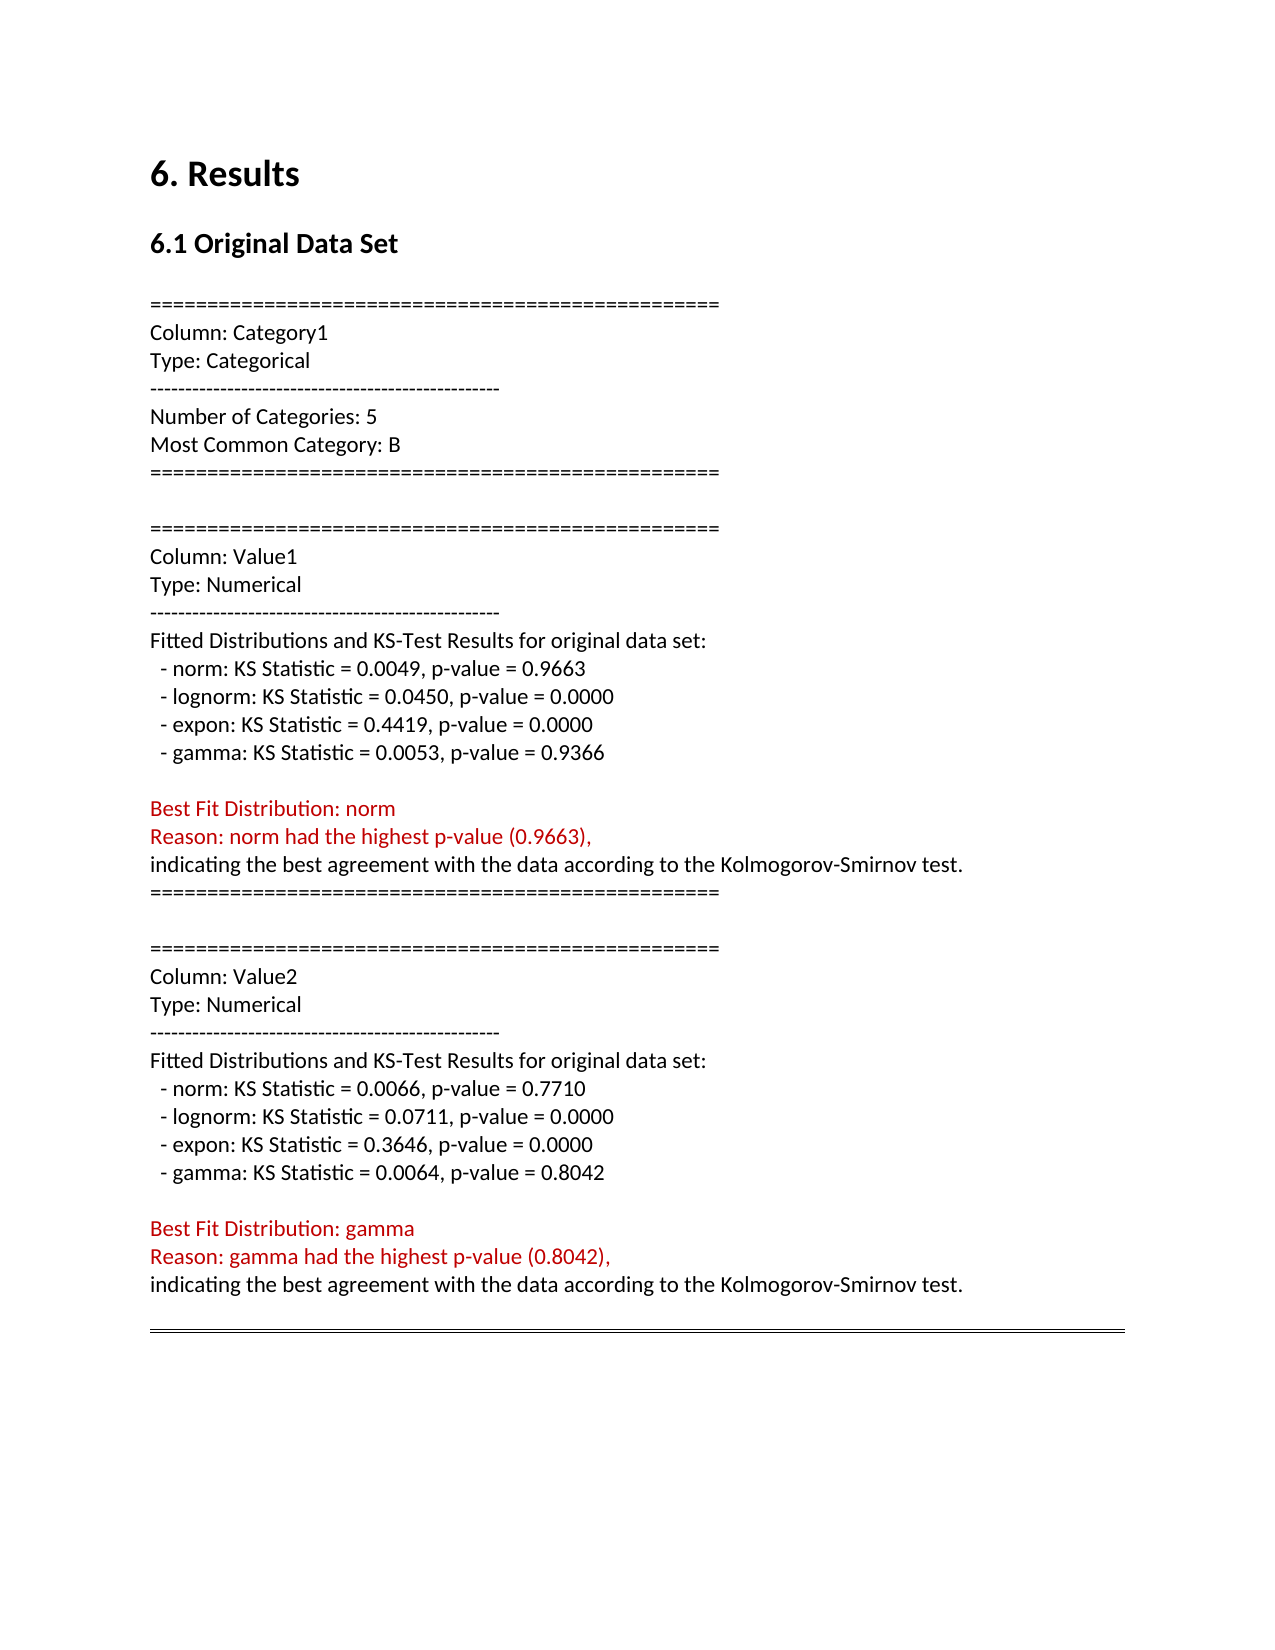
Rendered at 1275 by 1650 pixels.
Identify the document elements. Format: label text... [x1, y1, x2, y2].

text Column: Value2 [150, 962, 1125, 990]
text - gamma: KS Statistic = 0.0064, p-value = 0.8042 [150, 1158, 1125, 1186]
text Type: Categorical [150, 346, 1125, 374]
text - norm: KS Statistic = 0.0049, p-value = 0.9663 [150, 654, 1125, 682]
text - lognorm: KS Statistic = 0.0450, p-value = 0.0000 [150, 682, 1125, 710]
text Column: Category1 [150, 318, 1125, 346]
text Best Fit Distribution: norm [150, 794, 1125, 822]
text Type: Numerical [150, 990, 1125, 1018]
text Column: Value1 [150, 542, 1125, 570]
text Number of Categories: 5 [150, 402, 1125, 430]
text Reason: gamma had the highest p-value (0.8042), [150, 1242, 1125, 1271]
text -------------------------------------------------- [150, 1018, 1125, 1046]
text ================================================== [150, 458, 1125, 486]
text Most Common Category: B [150, 430, 1125, 458]
text indicating the best agreement with the data according to the Kolmogorov-Smirnov test. [150, 1271, 1125, 1298]
text ================================================== [150, 290, 1125, 318]
text - gamma: KS Statistic = 0.0053, p-value = 0.9366 [150, 738, 1125, 766]
text Type: Numerical [150, 570, 1125, 598]
text - norm: KS Statistic = 0.0066, p-value = 0.7710 [150, 1074, 1125, 1102]
text ================================================== [150, 934, 1125, 962]
text Fitted Distributions and KS-Test Results for original data set: [150, 1046, 1125, 1074]
text - lognorm: KS Statistic = 0.0711, p-value = 0.0000 [150, 1102, 1125, 1130]
text ================================================== [150, 878, 1125, 906]
text - expon: KS Statistic = 0.3646, p-value = 0.0000 [150, 1130, 1125, 1158]
text -------------------------------------------------- [150, 374, 1125, 402]
text -------------------------------------------------- [150, 598, 1125, 626]
text - expon: KS Statistic = 0.4419, p-value = 0.0000 [150, 710, 1125, 738]
text 6.1 Original Data Set [150, 225, 1125, 261]
text indicating the best agreement with the data according to the Kolmogorov-Smirnov test. [150, 850, 1125, 878]
text Fitted Distributions and KS-Test Results for original data set: [150, 626, 1125, 654]
text Reason: norm had the highest p-value (0.9663), [150, 822, 1125, 850]
text Best Fit Distribution: gamma [150, 1214, 1125, 1242]
text ================================================== [150, 514, 1125, 542]
text 6. Results [150, 150, 1125, 196]
